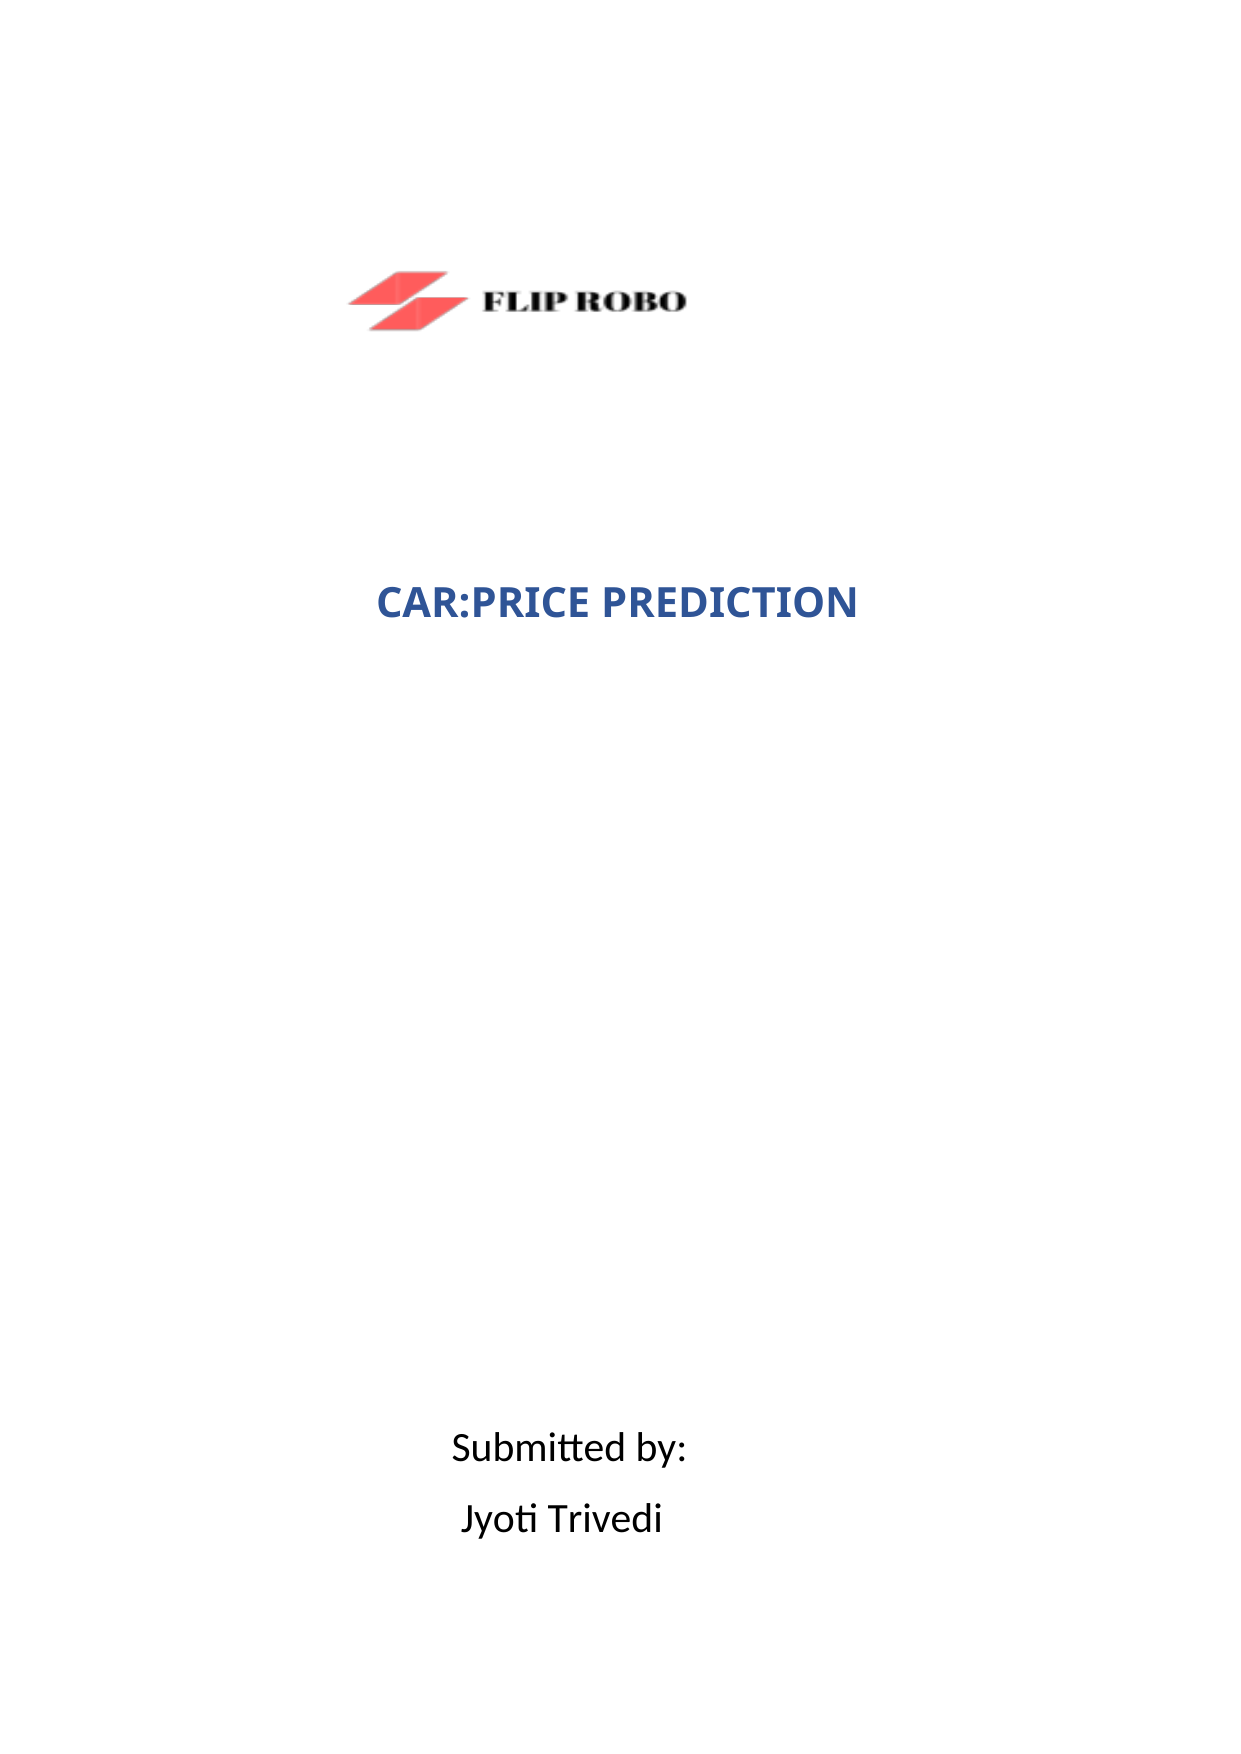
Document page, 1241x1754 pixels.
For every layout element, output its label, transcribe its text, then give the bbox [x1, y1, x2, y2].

subtitle CAR:PRICE PREDICTION [225, 572, 1090, 629]
text Jyoti Trivedi [150, 1492, 1090, 1543]
picture [296, 126, 810, 477]
text Submitted by: [150, 1421, 1090, 1472]
